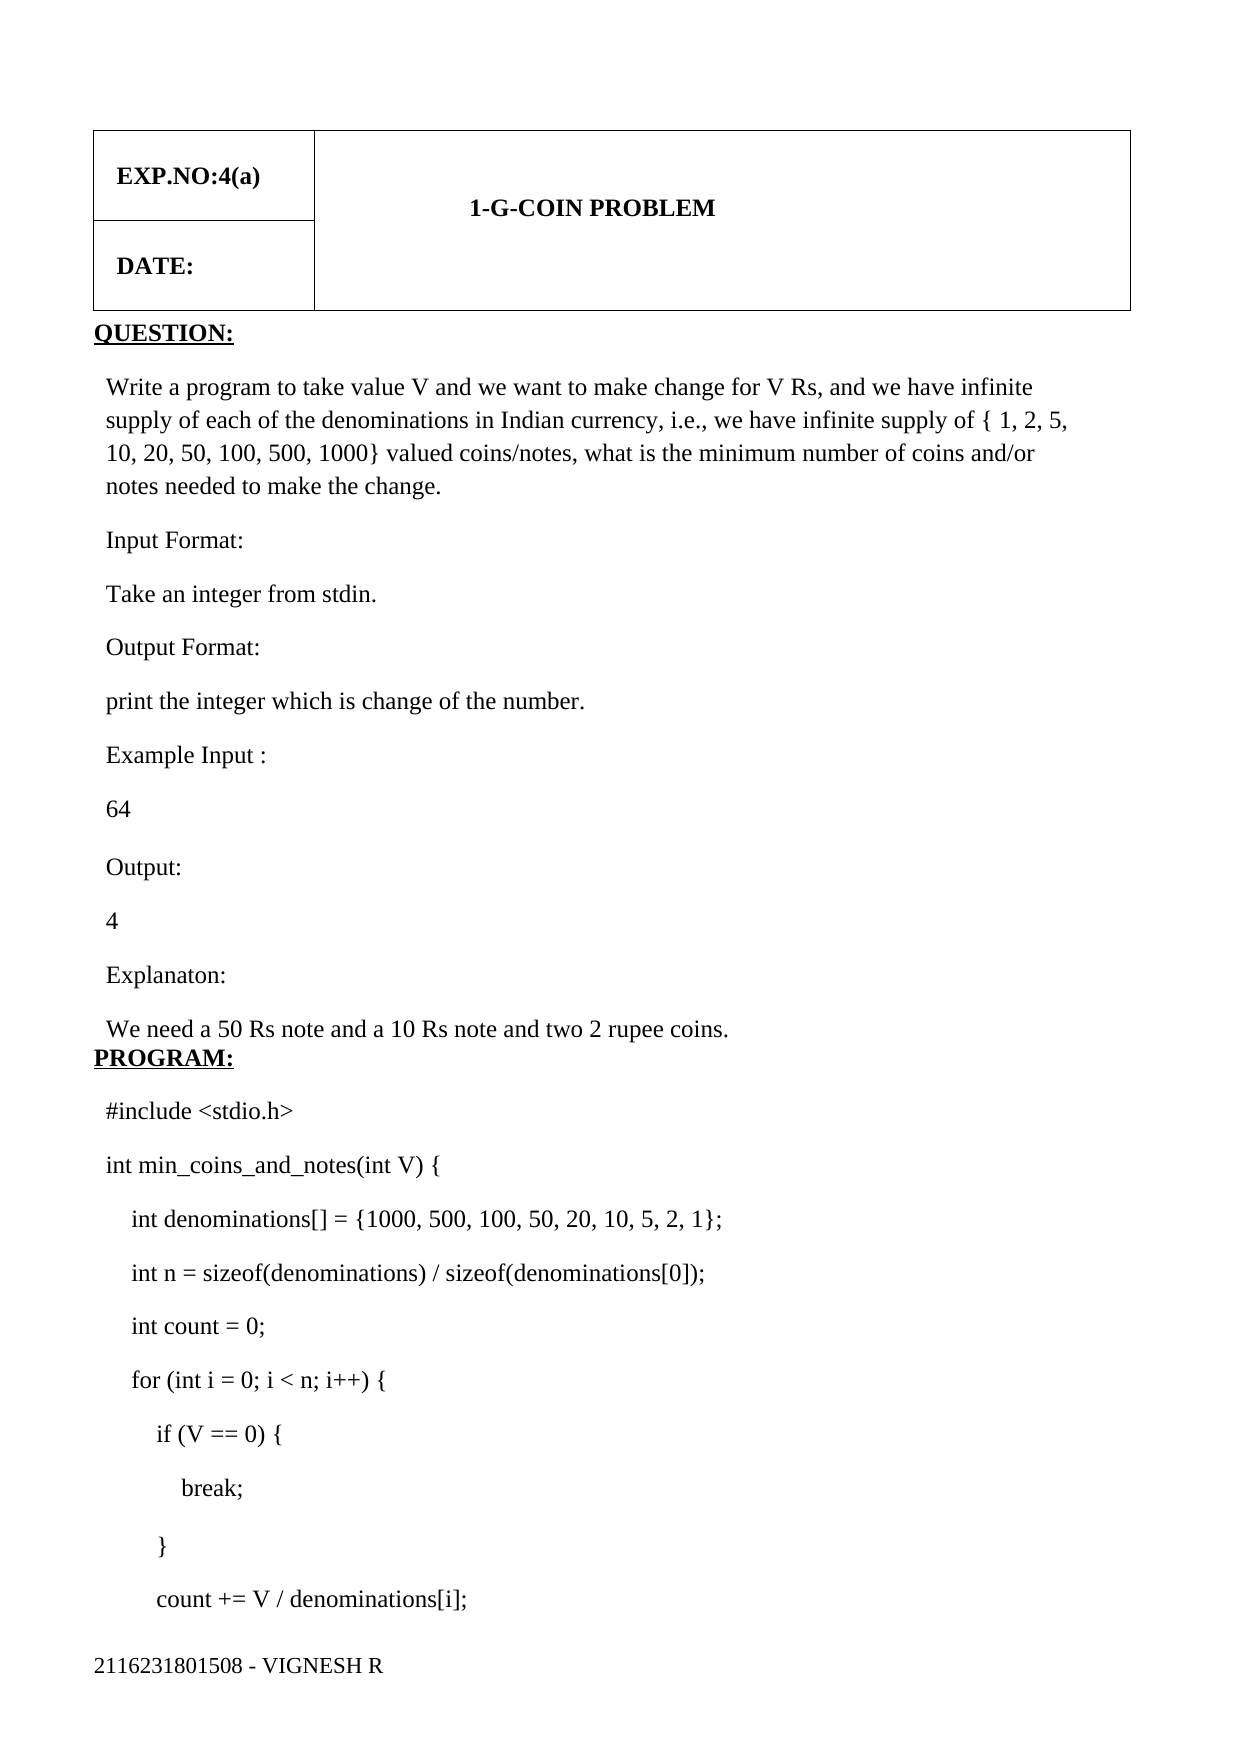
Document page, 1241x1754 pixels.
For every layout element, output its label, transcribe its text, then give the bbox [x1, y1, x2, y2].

text We need a 50 Rs note and a 10 Rs note and two 2 rupee coins. [106, 1014, 1155, 1043]
text QUESTION: [94, 318, 1155, 347]
text Take an integer from stdin. Output Format: [106, 579, 393, 661]
text int denominations[] = {1000, 500, 100, 50, 20, 10, 5, 2, 1}; int n = sizeof(denominations) / sizeof(denominations[0]); int count = 0; [131, 1204, 723, 1340]
text 4 [106, 906, 1155, 934]
text break; [181, 1473, 1155, 1502]
table_header EXP.NO:4(a) [94, 131, 314, 220]
text Output: [106, 852, 1155, 881]
text Write a program to take value V and we want to make change for V Rs, and we have infinite supply of each of the denominations in Indian currency, i.e., we have infinite supply of { 1, 2, 5, 10, 20, 50, 100, 500, 1000} valued coins/notes, what is the minimum number of coins and/or notes needed to make the change. [106, 372, 1077, 500]
text } [156, 1531, 1155, 1560]
text Input Format: [106, 525, 1155, 554]
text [156, 1584, 476, 1613]
text Explanaton: [106, 960, 1155, 989]
table_header 1-G-COIN PROBLEM [315, 131, 1130, 310]
table_cell DATE: [94, 221, 314, 310]
text PROGRAM: [94, 1043, 1155, 1072]
text print the integer which is change of the number. Example Input : [106, 686, 593, 769]
text int min_coins_and_notes(int V) { [106, 1150, 1155, 1179]
text 64 [106, 794, 1155, 823]
text for (int i = 0; i < n; i++) { if (V == 0) { [131, 1365, 393, 1448]
text #include <stdio.h> [106, 1096, 1155, 1125]
